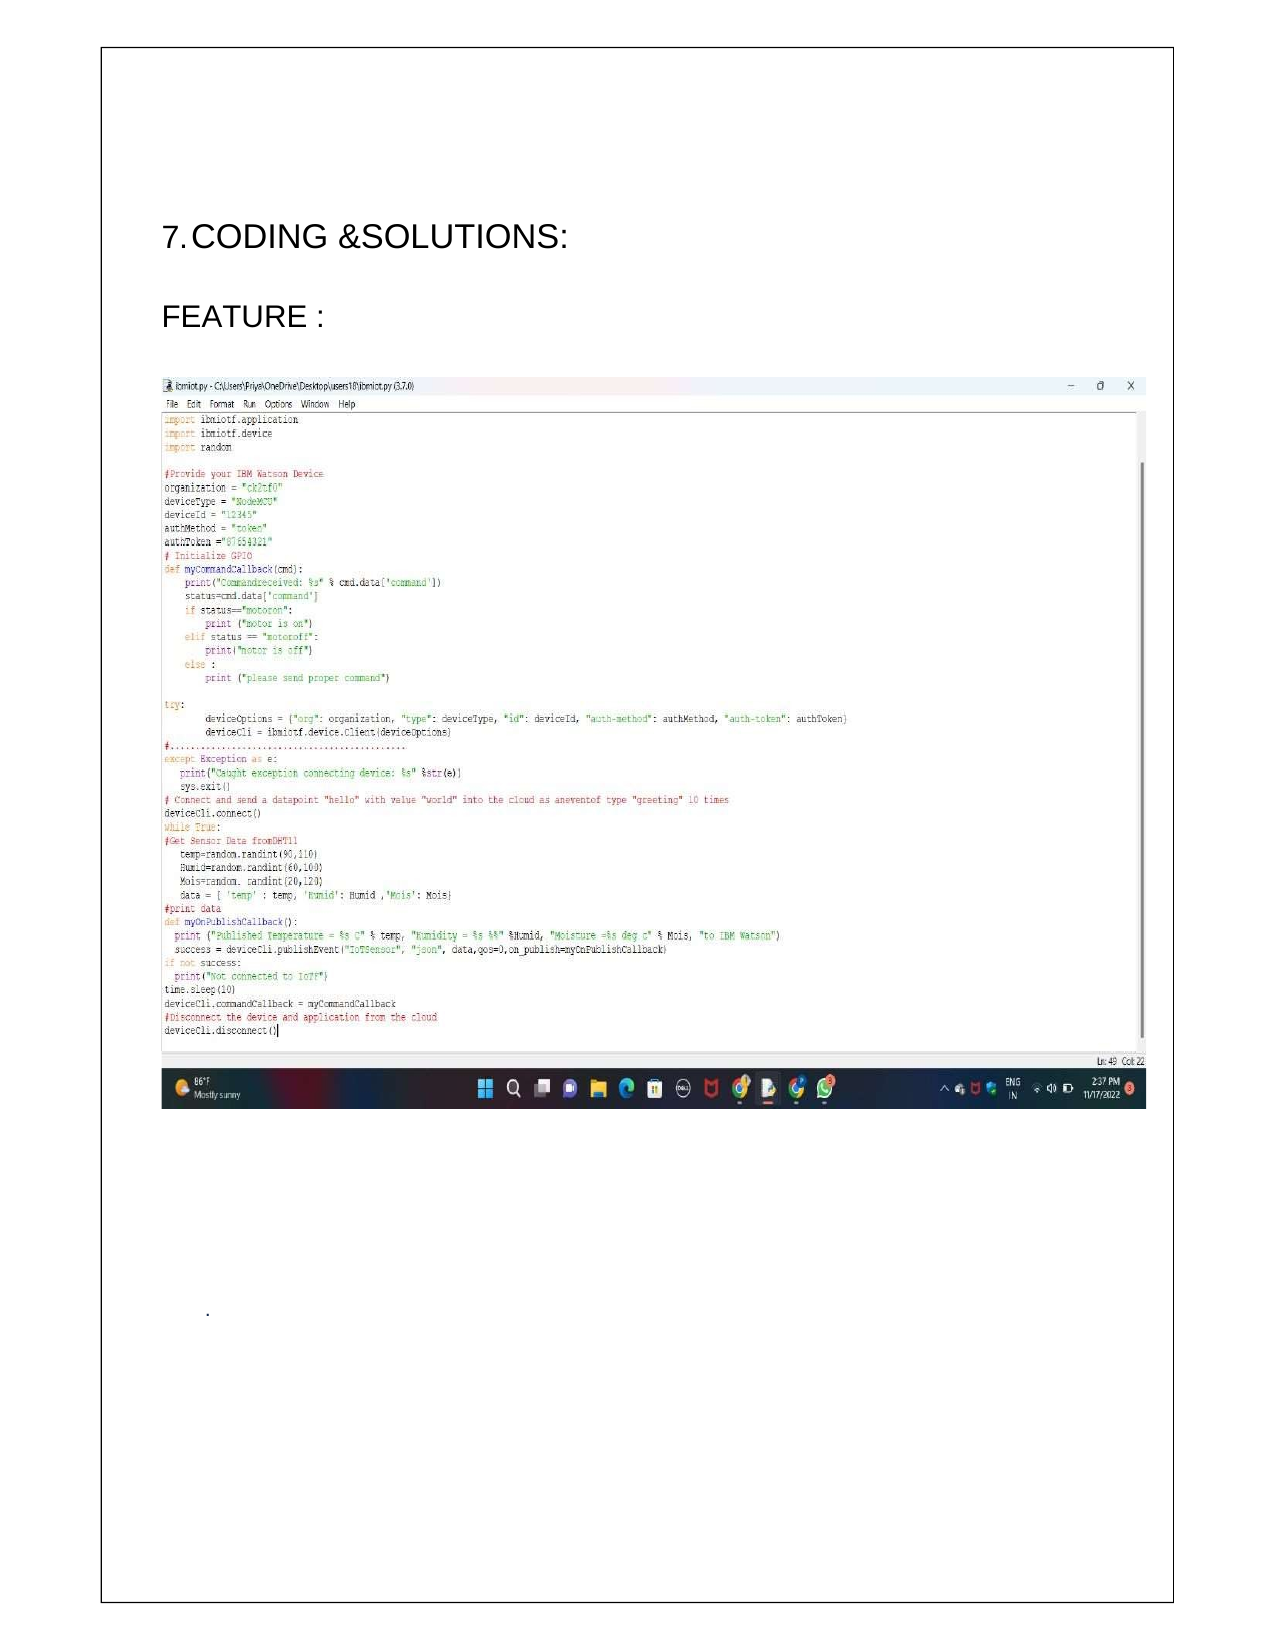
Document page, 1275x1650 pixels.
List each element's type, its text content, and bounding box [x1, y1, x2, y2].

picture [161, 377, 1147, 1109]
text . [204, 1297, 1208, 1321]
text FEATURE : [161, 298, 1208, 334]
subtitle CODING &SOLUTIONS: [161, 216, 1208, 256]
